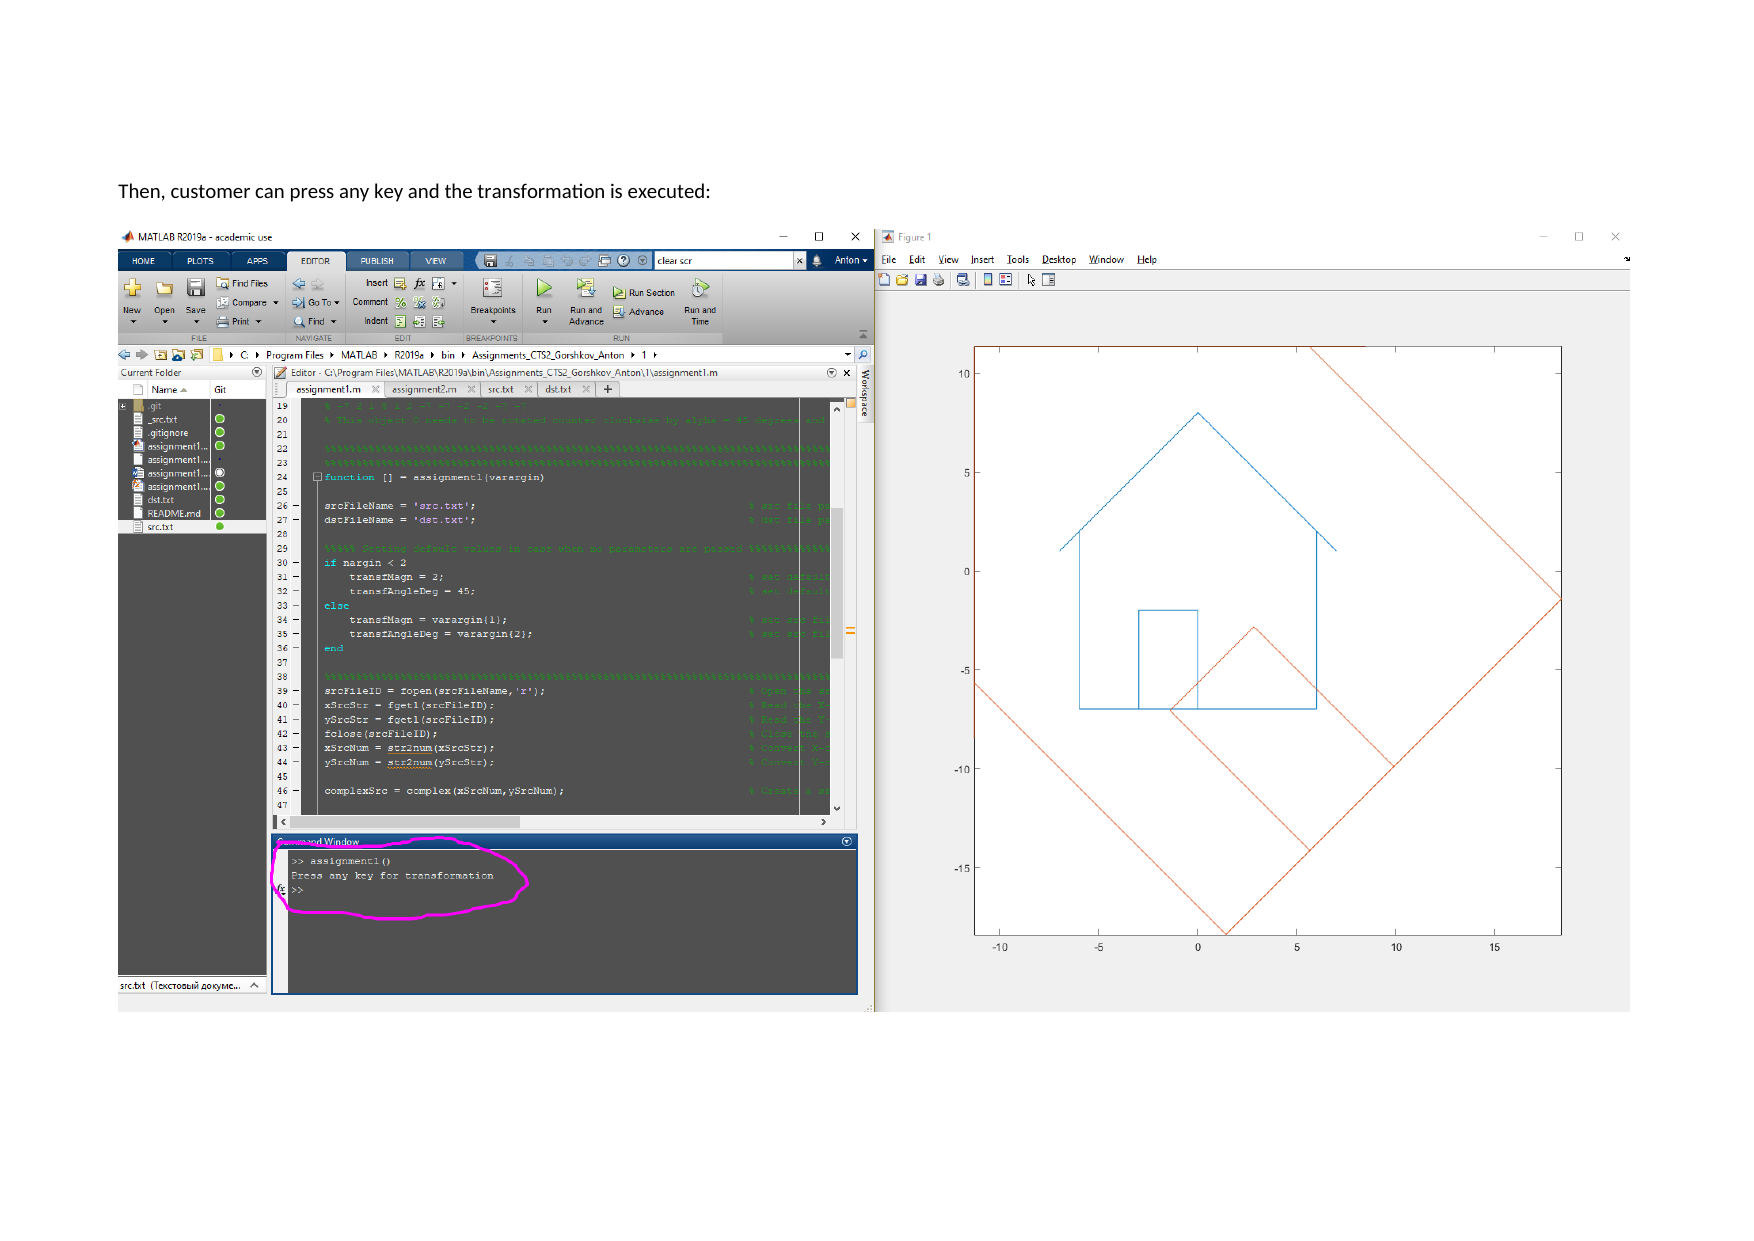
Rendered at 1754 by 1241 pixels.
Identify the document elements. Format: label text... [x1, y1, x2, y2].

picture [118, 229, 1631, 1012]
text Then, customer can press any key and the transformation is executed: [118, 177, 1636, 204]
